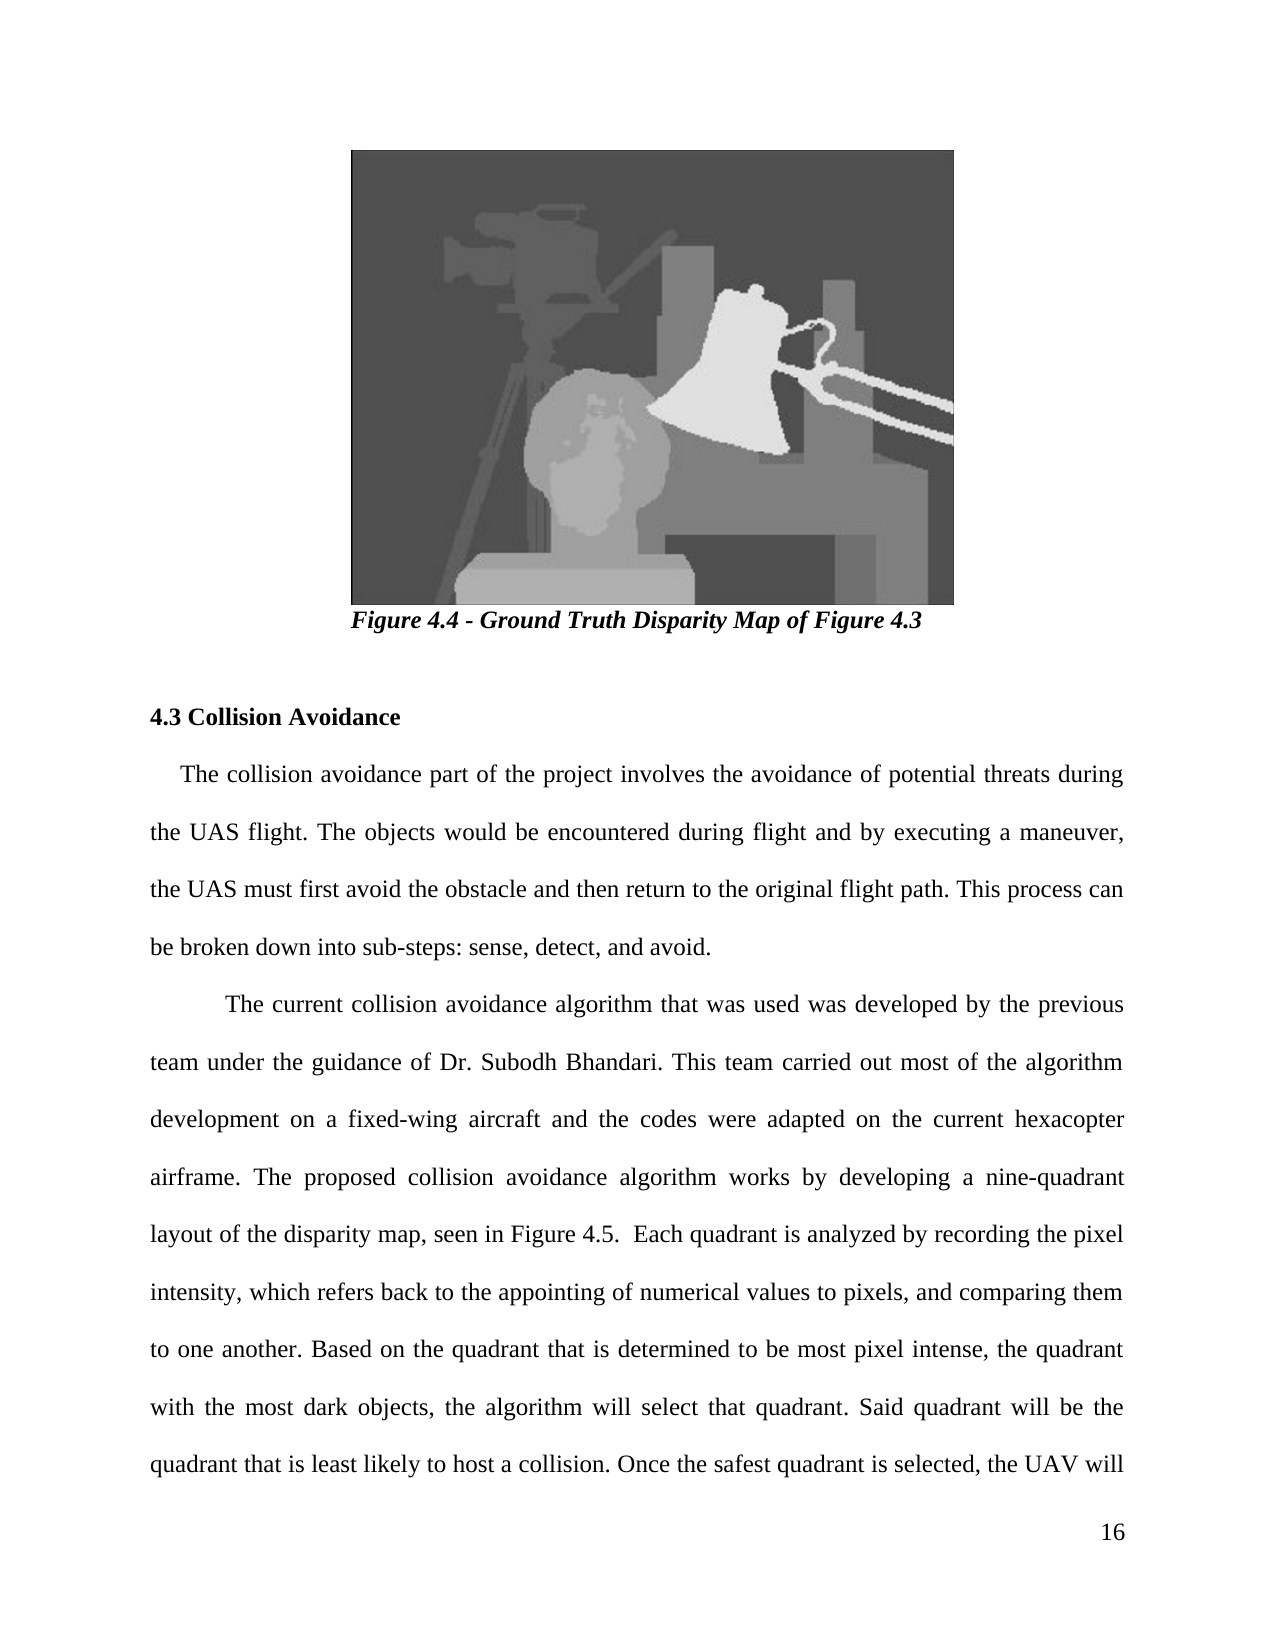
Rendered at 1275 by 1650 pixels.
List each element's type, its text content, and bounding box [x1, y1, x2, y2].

text 4.3 Collision Avoidance [150, 702, 1125, 731]
text The collision avoidance part of the project involves the avoidance of potential threats during the UAS flight. The objects would be encountered during flight and by executing a maneuver, the UAS must first avoid the obstacle and then return to the original flight path. This process can be broken down into sub-steps: sense, detect, and avoid. [150, 759, 1125, 961]
picture [351, 150, 954, 605]
text Figure 4.4 - Ground Truth Disparity Map of Figure 4.3 [150, 605, 1125, 633]
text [150, 989, 1125, 1478]
